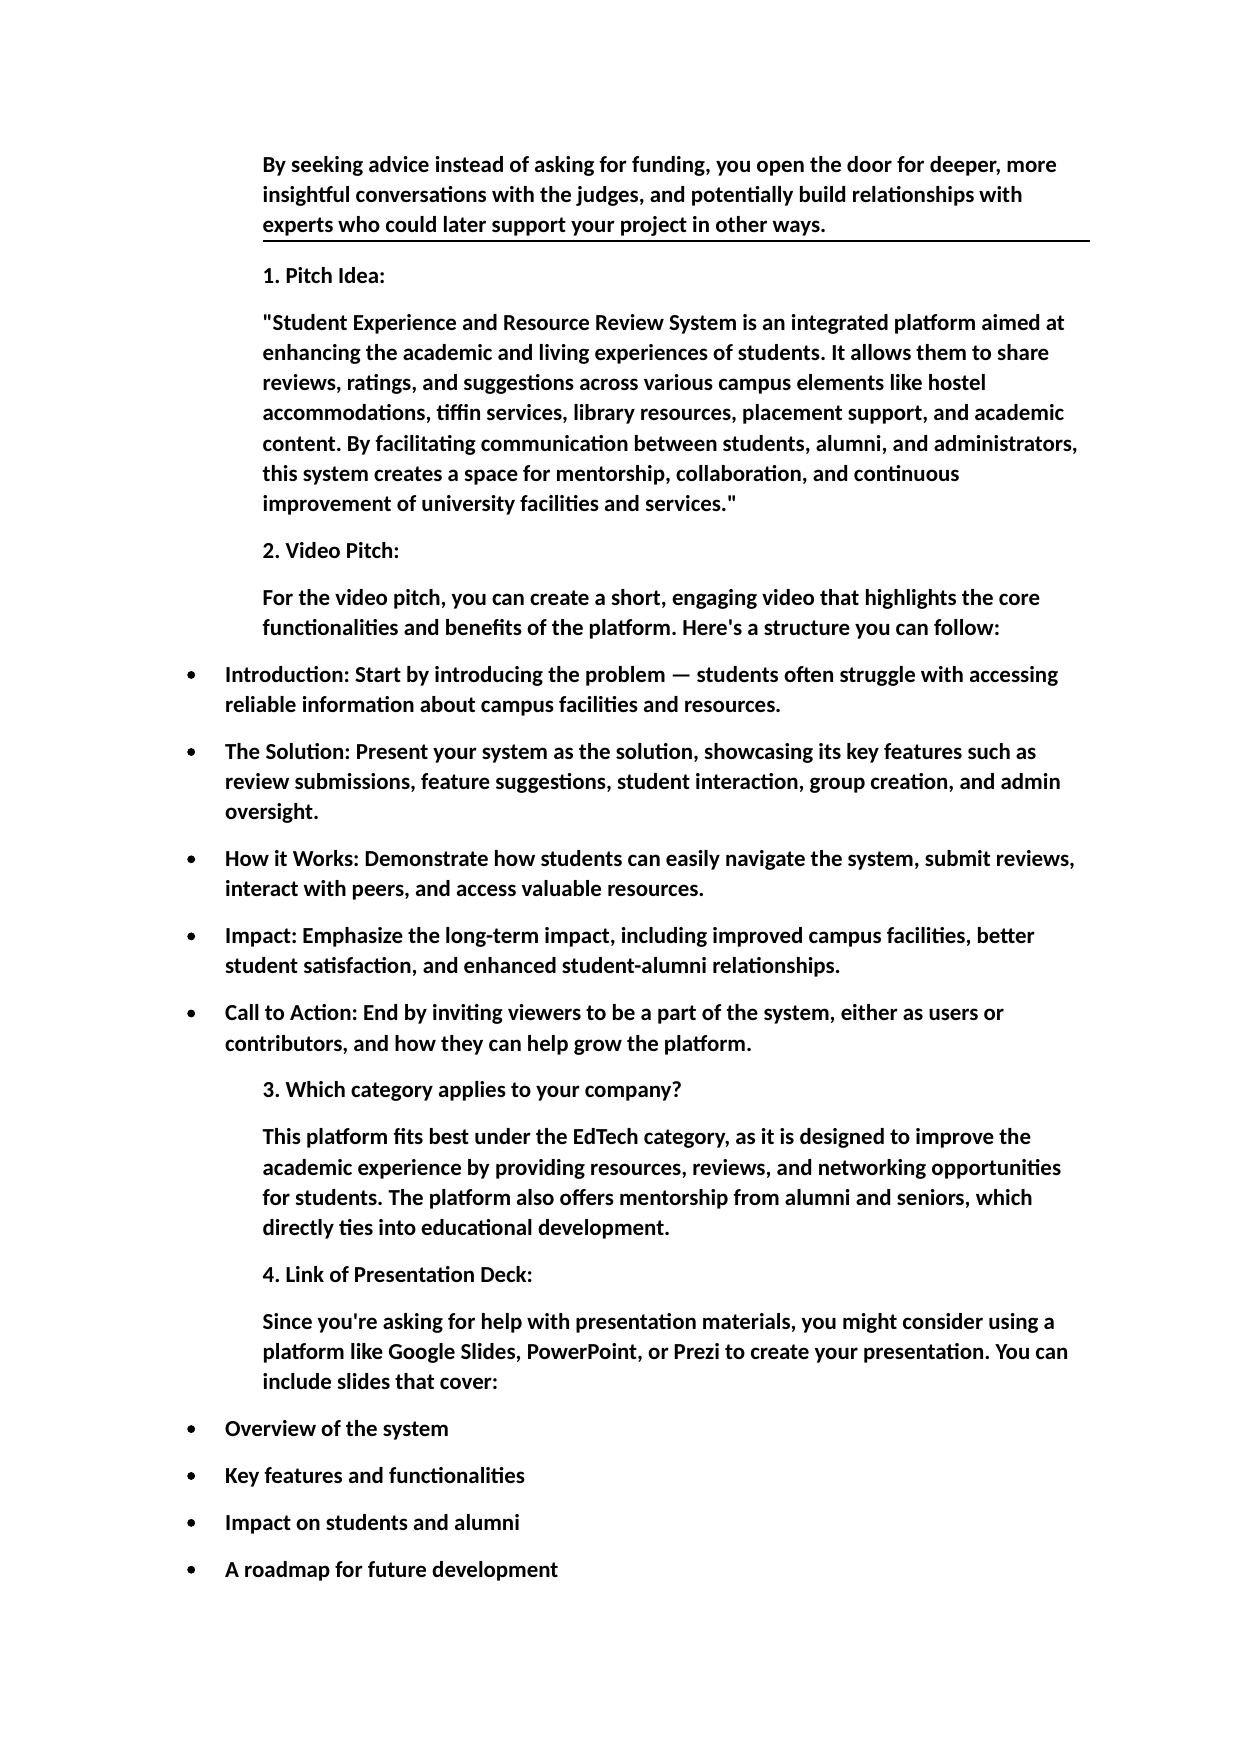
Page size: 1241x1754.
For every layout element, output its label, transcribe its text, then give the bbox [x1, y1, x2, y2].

text 3. Which category applies to your company? [262, 1076, 1090, 1103]
list Introduction: Start by introducing the problem — students often struggle with accessing reliable information about campus facilities and resources. [187, 660, 1090, 718]
list Impact: Emphasize the long-term impact, including improved campus facilities, better student satisfaction, and enhanced student-alumni relationships. [187, 921, 1090, 979]
text By seeking advice instead of asking for funding, you open the door for deeper, more insightful conversations with the judges, and potentially build relationships with experts who could later support your project in other ways. [262, 150, 1090, 242]
list Key features and functionalities [187, 1461, 1090, 1489]
text 4. Link of Presentation Deck: [262, 1260, 1090, 1288]
list A roadmap for future development [187, 1555, 1090, 1583]
text Since you're asking for help with presentation materials, you might consider using a platform like Google Slides, PowerPoint, or Prezi to create your presentation. You can include slides that cover: [262, 1307, 1090, 1395]
list Overview of the system [187, 1414, 1090, 1442]
text For the video pitch, you can create a short, engaging video that highlights the core functionalities and benefits of the platform. Here's a structure you can follow: [262, 583, 1090, 641]
list The Solution: Present your system as the solution, showcasing its key features such as review submissions, feature suggestions, student interaction, group creation, and admin oversight. [187, 737, 1090, 825]
list Call to Action: End by inviting viewers to be a part of the system, either as users or contributors, and how they can help grow the platform. [187, 998, 1090, 1057]
list How it Works: Demonstrate how students can easily navigate the system, submit reviews, interact with peers, and access valuable resources. [187, 844, 1090, 902]
text "Student Experience and Resource Review System is an integrated platform aimed at enhancing the academic and living experiences of students. It allows them to share reviews, ratings, and suggestions across various campus elements like hostel accommodations, tiffin services, library resources, placement support, and academic content. By facilitating communication between students, alumni, and administrators, this system creates a space for mentorship, collaboration, and continuous improvement of university facilities and services." [262, 308, 1090, 517]
text 1. Pitch Idea: [262, 261, 1090, 289]
list Impact on students and alumni [187, 1508, 1090, 1536]
text 2. Video Pitch: [262, 536, 1090, 564]
text This platform fits best under the EdTech category, as it is designed to improve the academic experience by providing resources, reviews, and networking opportunities for students. The platform also offers mentorship from alumni and seniors, which directly ties into educational development. [262, 1122, 1090, 1241]
